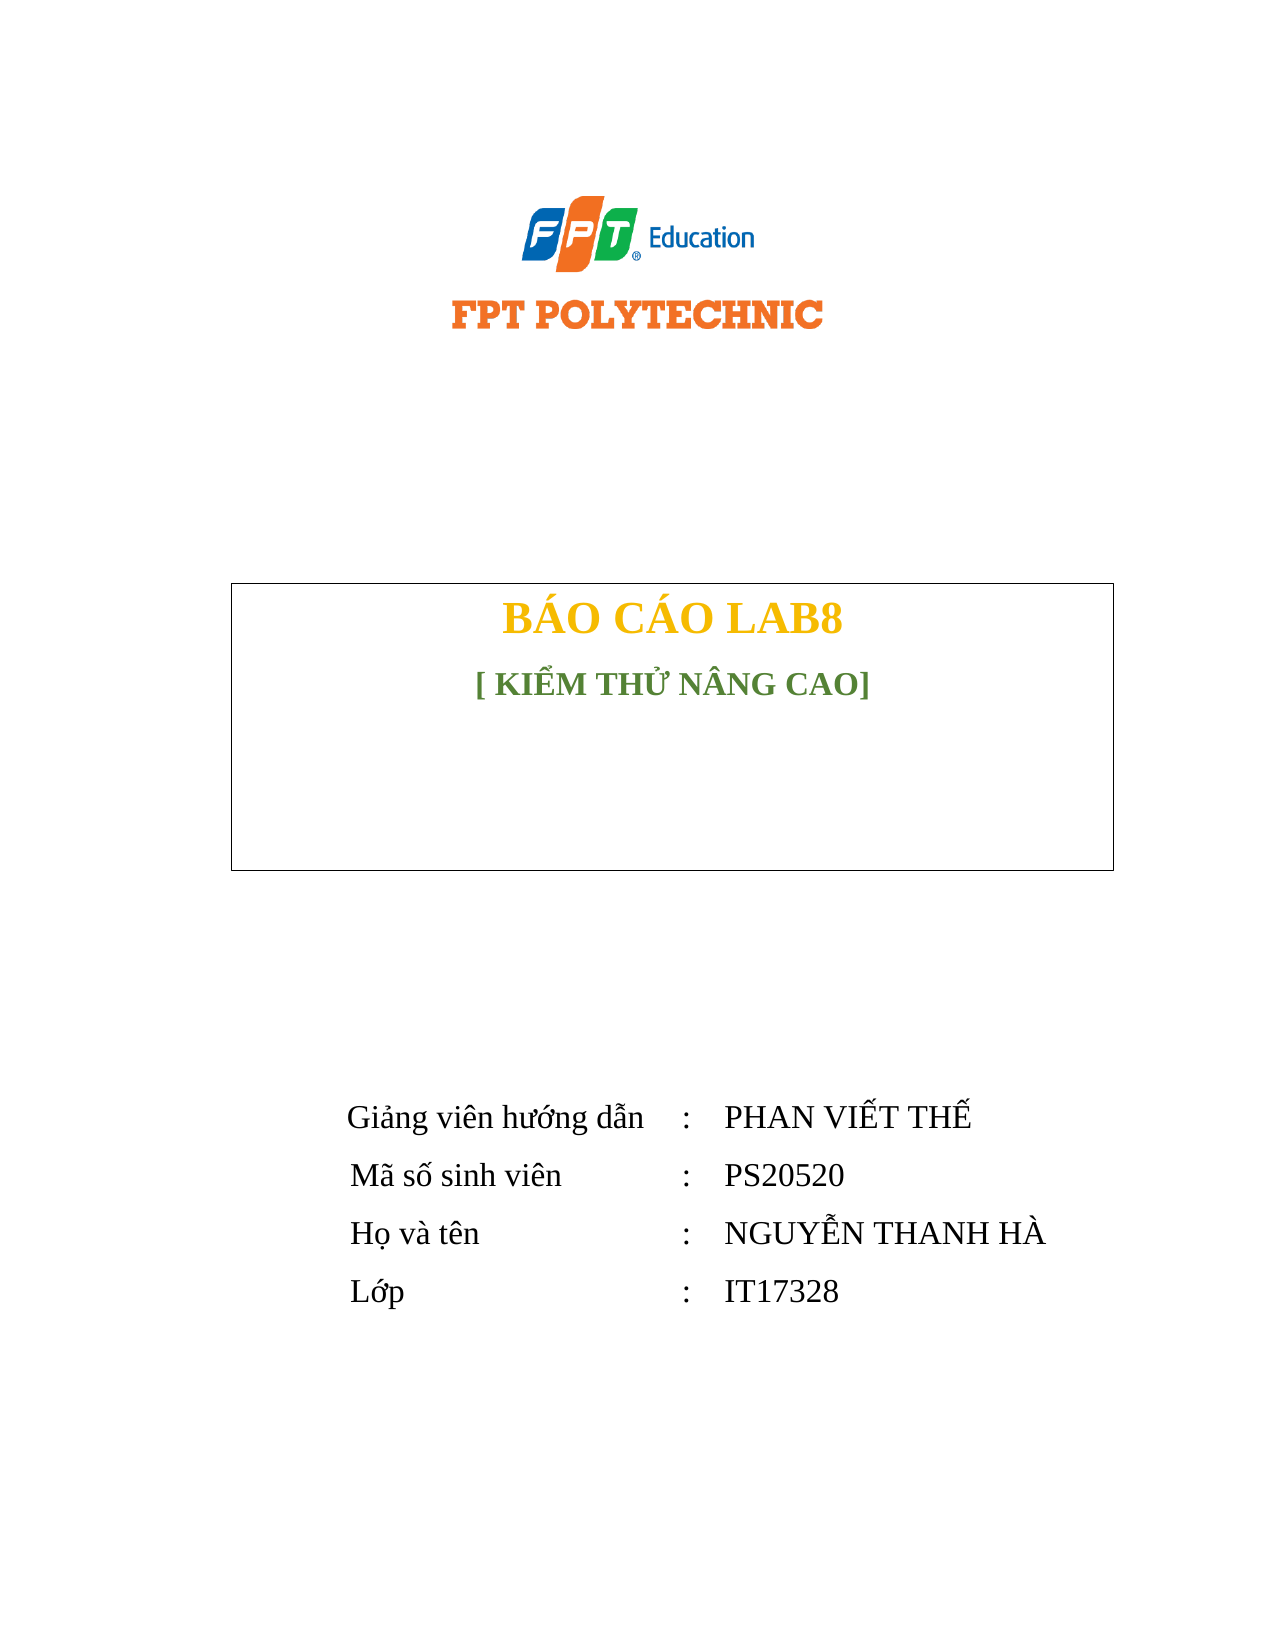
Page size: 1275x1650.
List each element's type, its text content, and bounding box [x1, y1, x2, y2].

text Giảng viên hướng dẫn : PHAN VIẾT THẾ [150, 1097, 1125, 1135]
text Mã số sinh viên : PS20520 [150, 1155, 1125, 1193]
text Lớp : IT17328 [150, 1271, 1125, 1309]
picture [452, 196, 823, 329]
text Họ và tên : NGUYỄN THANH HÀ [150, 1213, 1125, 1251]
